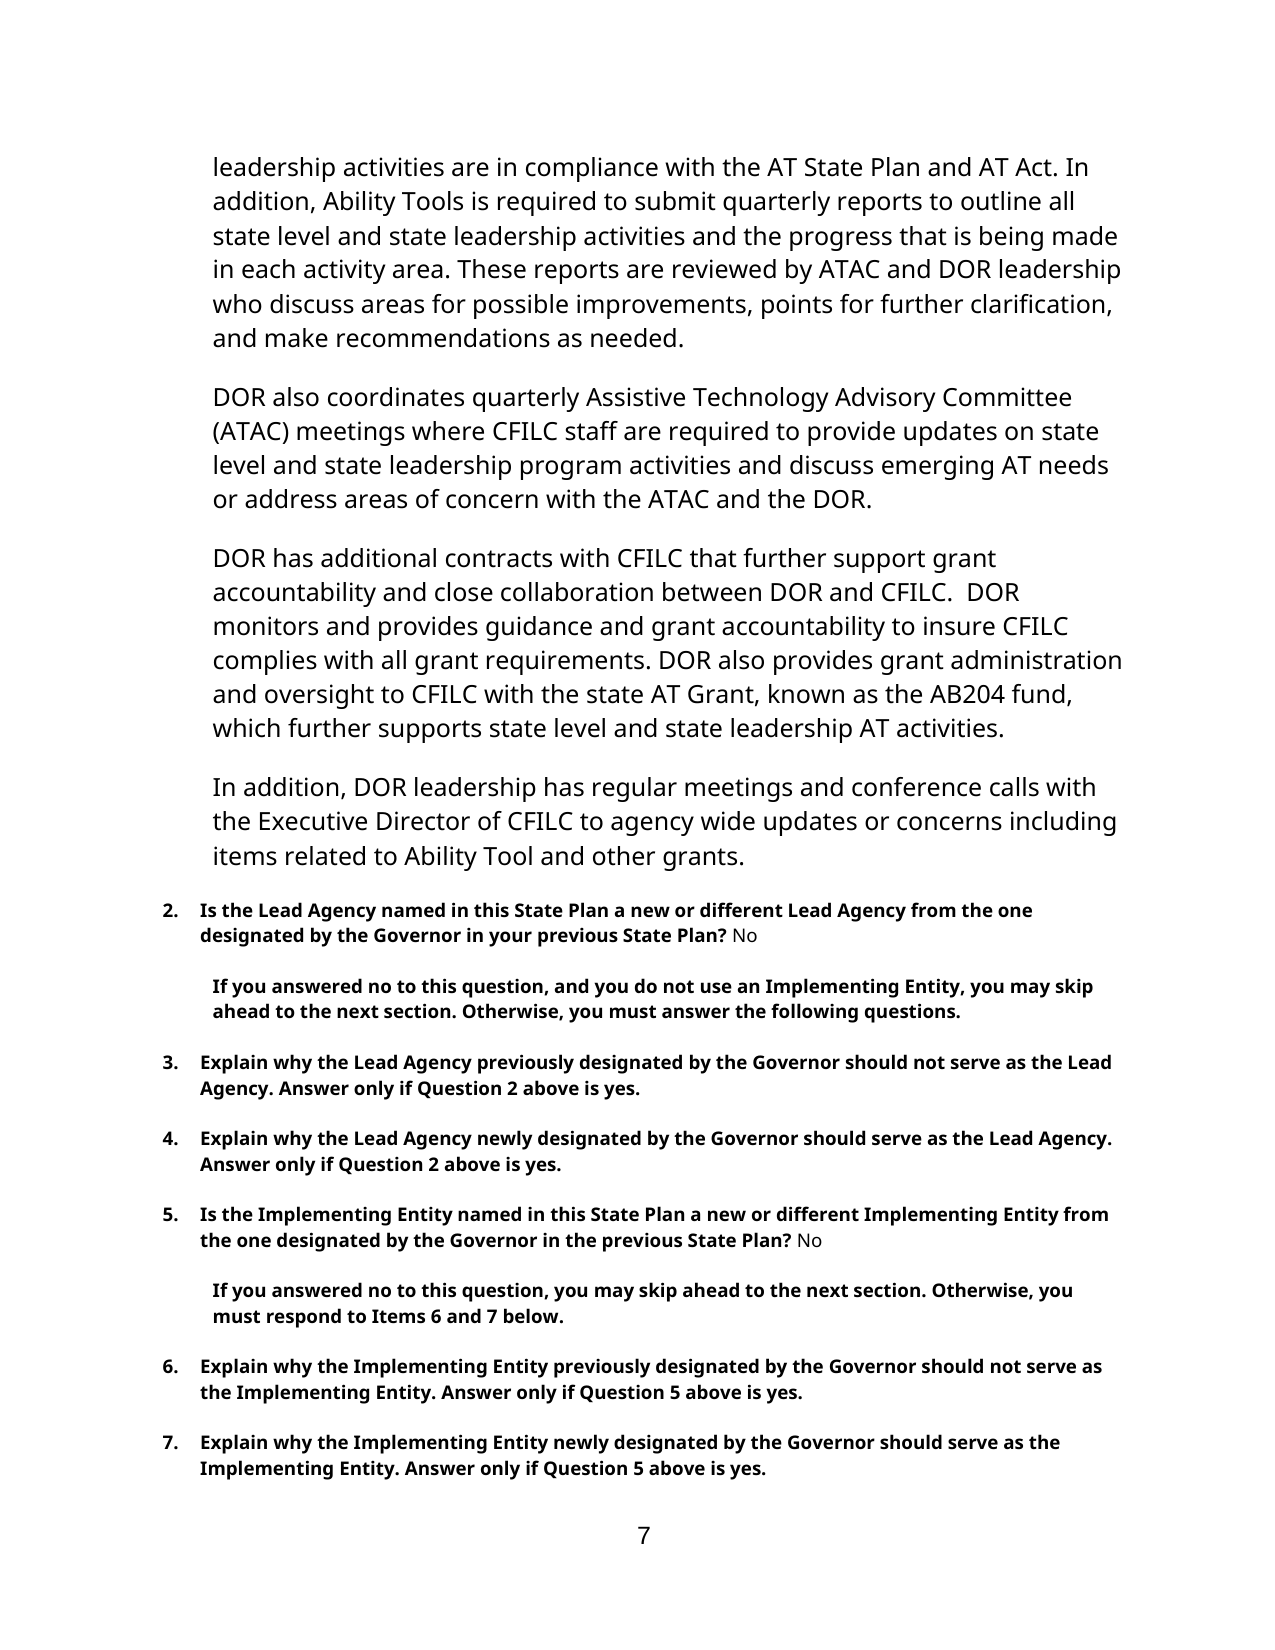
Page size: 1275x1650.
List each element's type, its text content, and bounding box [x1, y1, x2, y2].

text DOR has additional contracts with CFILC that further support grant accountability and close collaboration between DOR and CFILC. DOR monitors and provides guidance and grant accountability to insure CFILC complies with all grant requirements. DOR also provides grant administration and oversight to CFILC with the state AT Grant, known as the AB204 fund, which further supports state level and state leadership AT activities. [212, 541, 1125, 745]
text DOR also coordinates quarterly Assistive Technology Advisory Committee (ATAC) meetings where CFILC staff are required to provide updates on state level and state leadership program activities and discuss emerging AT needs or address areas of concern with the ATAC and the DOR. [212, 379, 1125, 516]
list Explain why the Implementing Entity newly designated by the Governor should serve as the Implementing Entity. Answer only if Question 5 above is yes. [162, 1429, 1125, 1481]
list Is the Lead Agency named in this State Plan a new or different Lead Agency from the one designated by the Governor in your previous State Plan? No [162, 897, 1125, 948]
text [212, 150, 1125, 354]
list Is the Implementing Entity named in this State Plan a new or different Implementing Entity from the one designated by the Governor in the previous State Plan? No [162, 1201, 1125, 1252]
list Explain why the Lead Agency newly designated by the Governor should serve as the Lead Agency. Answer only if Question 2 above is yes. [162, 1125, 1125, 1176]
list Explain why the Lead Agency previously designated by the Governor should not serve as the Lead Agency. Answer only if Question 2 above is yes. [162, 1049, 1125, 1100]
text If you answered no to this question, and you do not use an Implementing Entity, you may skip ahead to the next section. Otherwise, you must answer the following questions. [212, 973, 1125, 1024]
list Explain why the Implementing Entity previously designated by the Governor should not serve as the Implementing Entity. Answer only if Question 5 above is yes. [162, 1353, 1125, 1404]
text If you answered no to this question, you may skip ahead to the next section. Otherwise, you must respond to Items 6 and 7 below. [212, 1277, 1125, 1328]
text In addition, DOR leadership has regular meetings and conference calls with the Executive Director of CFILC to agency wide updates or concerns including items related to Ability Tool and other grants. [212, 770, 1125, 872]
